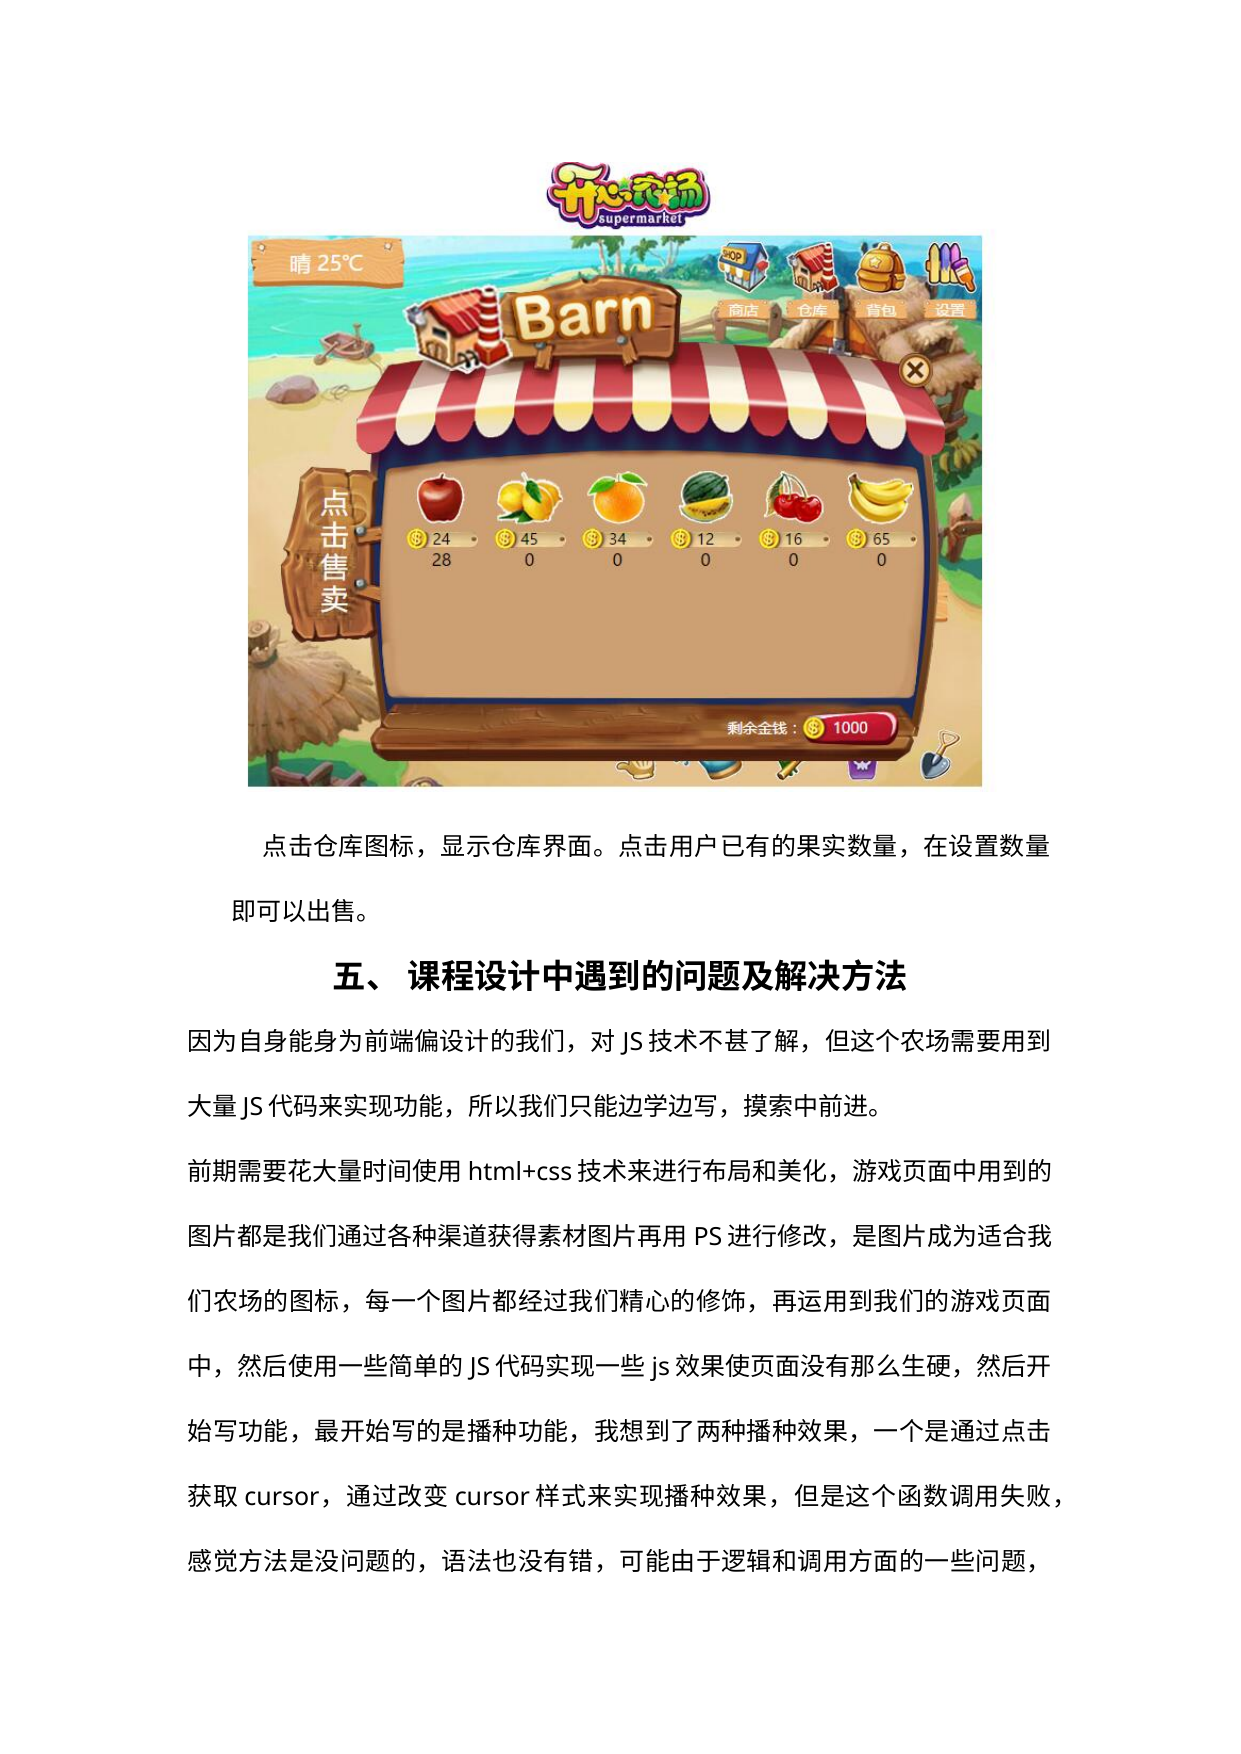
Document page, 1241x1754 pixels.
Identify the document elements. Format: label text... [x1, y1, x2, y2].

text 因为自身能身为前端偏设计的我们，对JS技术不甚了解，但这个农场需要用到大量JS代码来实现功能，所以我们只能边学边写，摸索中前进。 [187, 1007, 1053, 1137]
list 课程设计中遇到的问题及解决方法 [187, 942, 1053, 1007]
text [187, 1137, 1053, 1592]
picture [231, 162, 997, 792]
list 点击仓库图标，显示仓库界面。点击用户已有的果实数量，在设置数量即可以出售。 [231, 812, 1053, 942]
